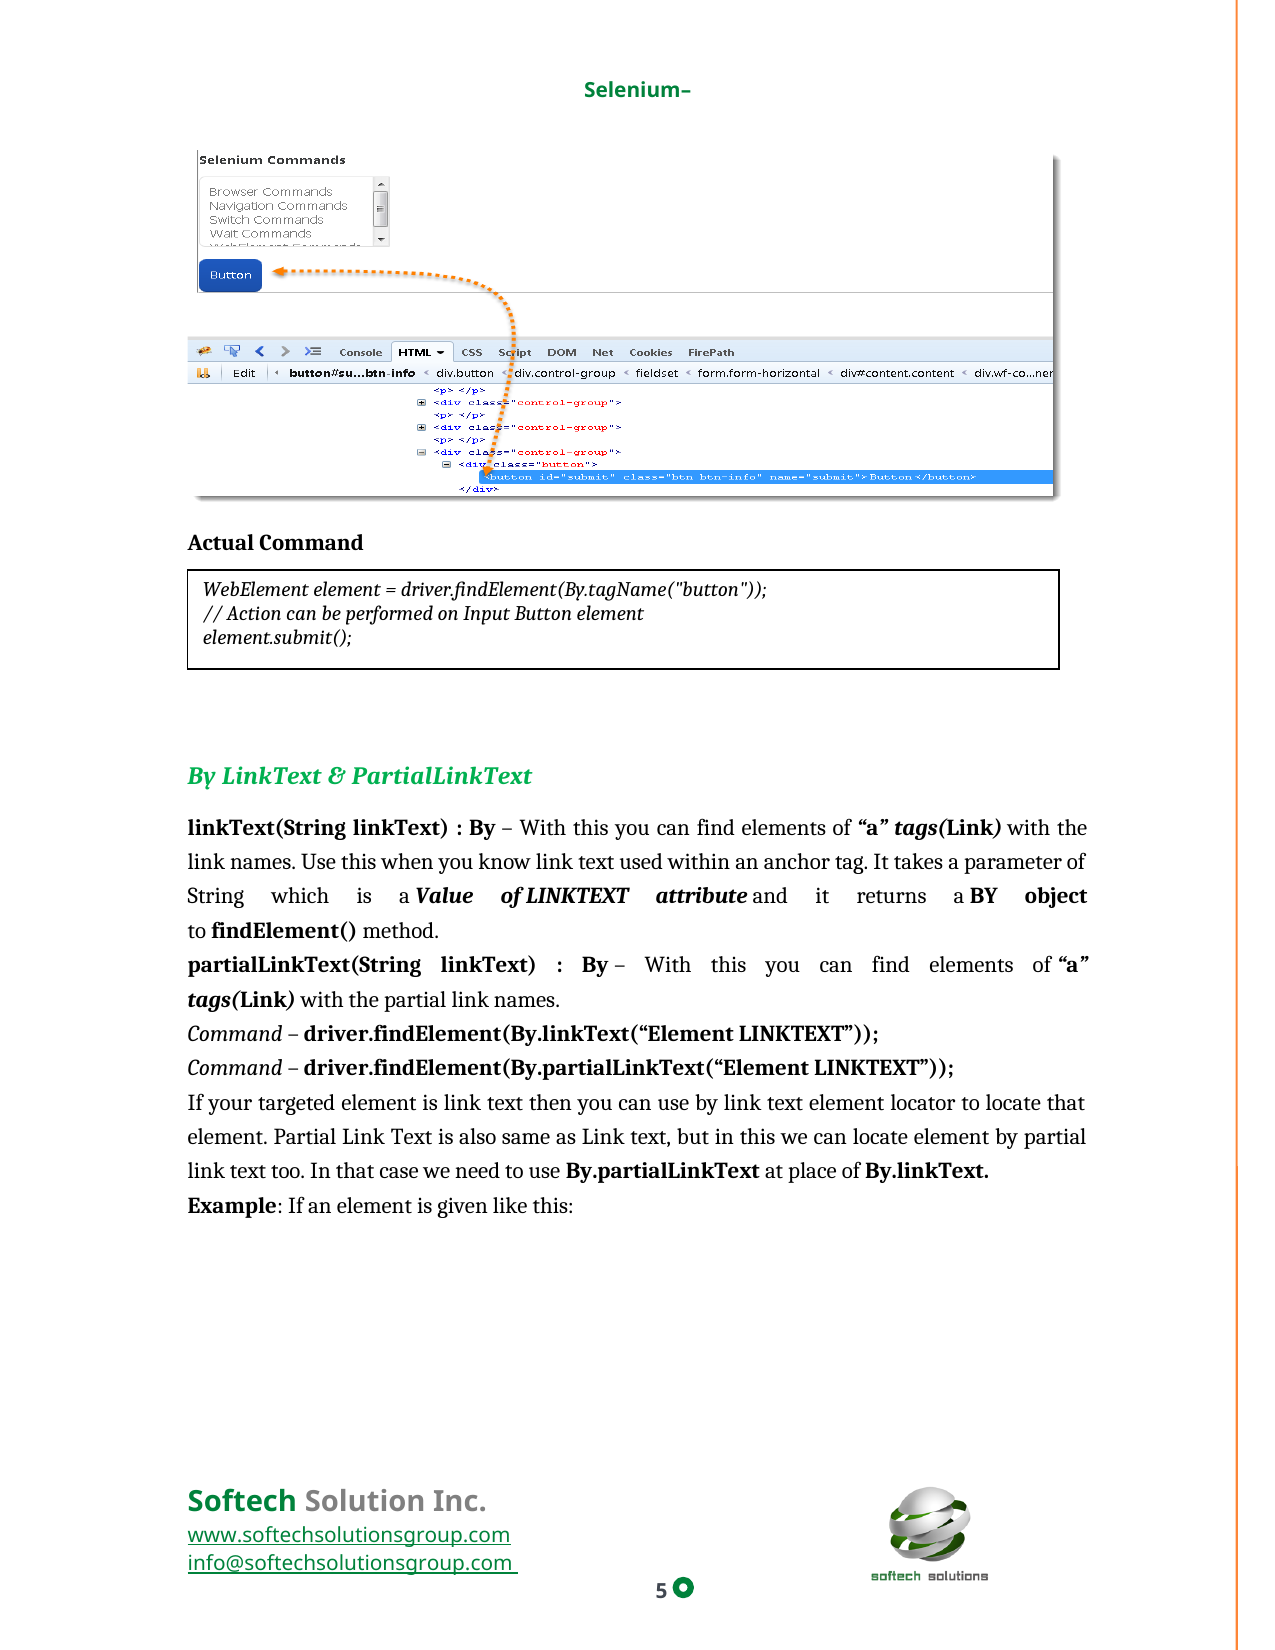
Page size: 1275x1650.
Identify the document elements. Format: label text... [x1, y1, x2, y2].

picture [187, 150, 1068, 507]
text If your targeted element is link text then you can use by link text element locator to locate that element. Partial Link Text is also same as Link text, but in this we can locate element by partial link text too. In that case we need to use By.partialLinkText at place of By.linkText. [187, 1082, 1087, 1185]
text Command – driver.findElement(By.partialLinkText(“Element LINKTEXT”)); [187, 1047, 1087, 1082]
text Example: If an element is given like this: [187, 1185, 1087, 1219]
text partialLinkText(String linkText) : By – With this you can find elements of “a” tags(Link) with the partial link names. [187, 944, 1087, 1013]
text Command – driver.findElement(By.linkText(“Element LINKTEXT”)); [187, 1013, 1087, 1047]
text linkText(String linkText) : By – With this you can find elements of “a” tags(Link) with the link names. Use this when you know link text used within an anchor tag. It takes a parameter of String which is a Value of LINKTEXT attribute and it returns a BY object to findElement() method. [187, 807, 1087, 944]
subtitle By LinkText & PartialLinkText [187, 741, 1087, 791]
text Actual Command [187, 522, 1087, 557]
picture [840, 1477, 1014, 1604]
